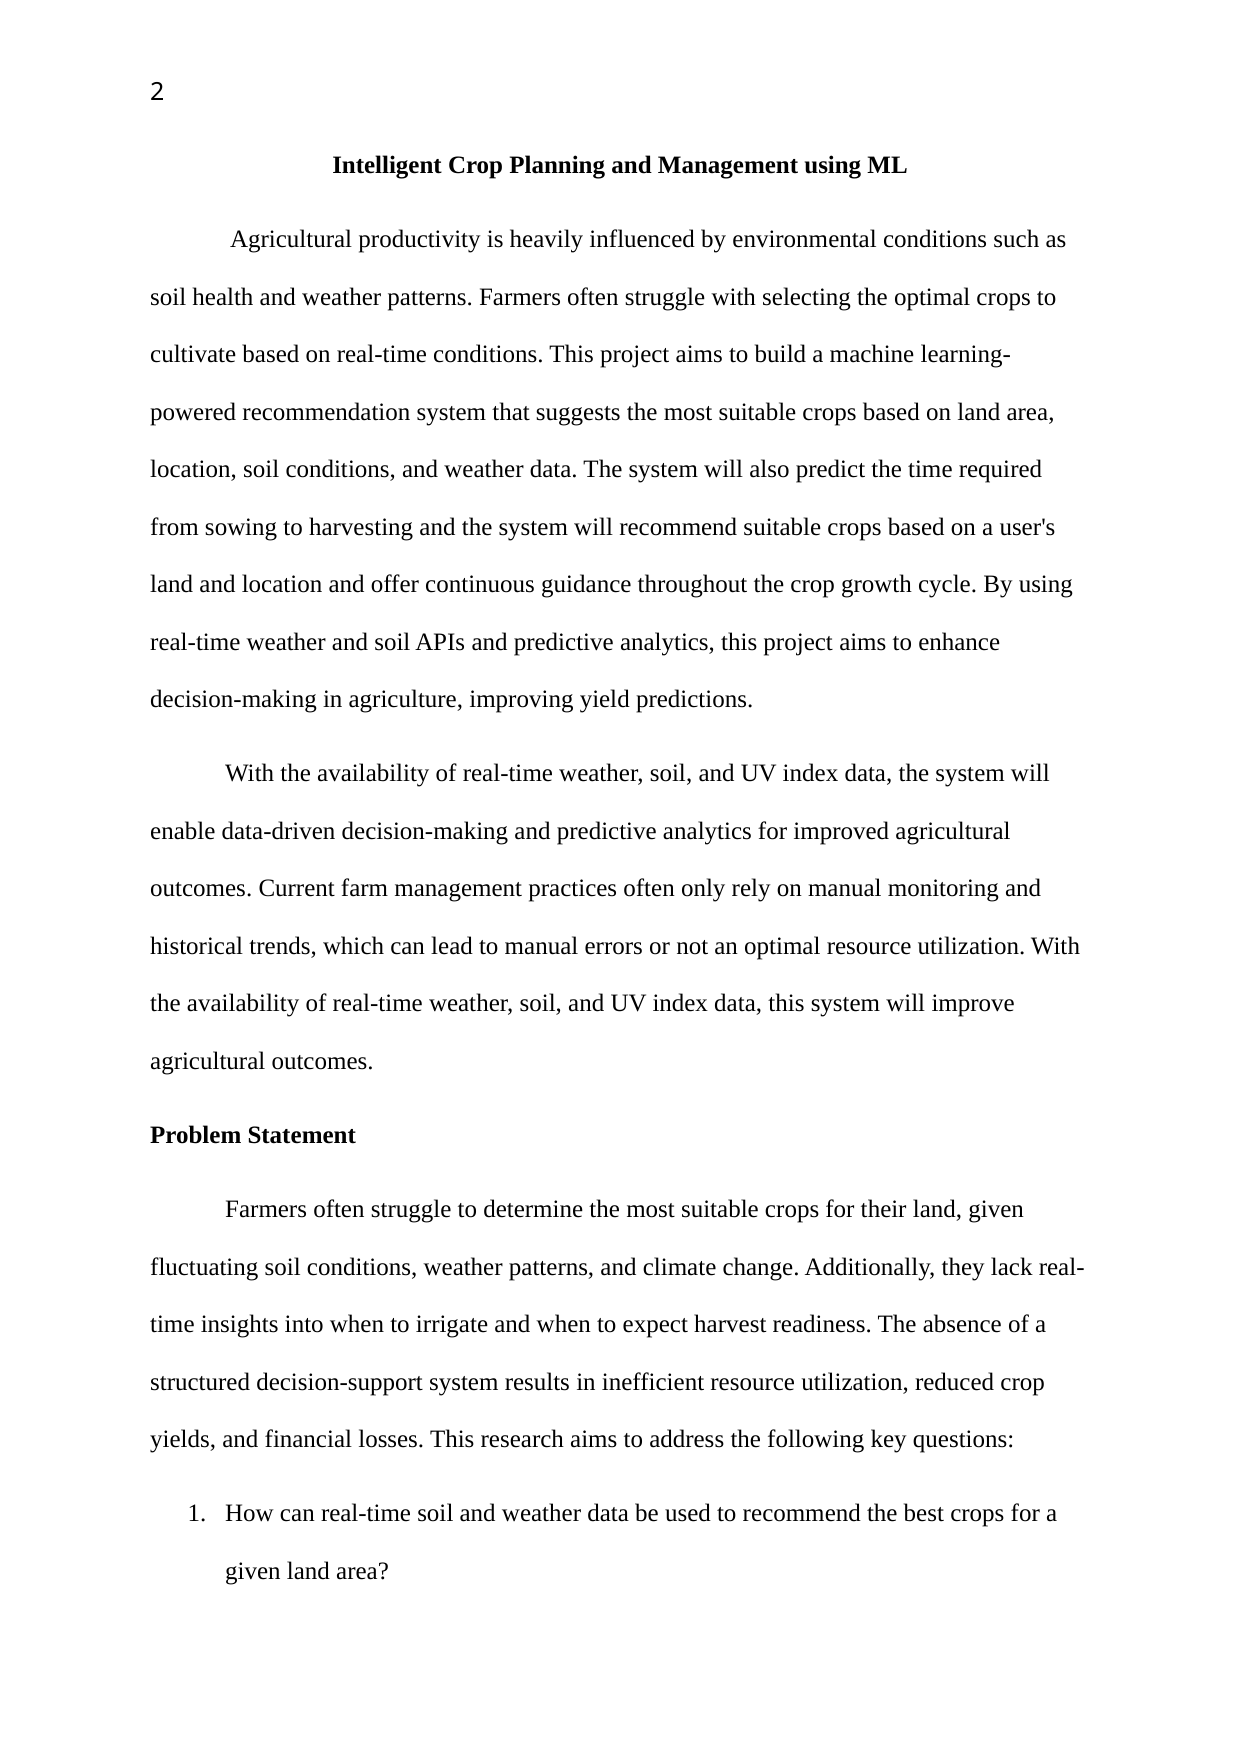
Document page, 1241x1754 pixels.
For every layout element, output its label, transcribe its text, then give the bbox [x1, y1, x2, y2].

text Intelligent Crop Planning and Management using ML [150, 150, 1090, 179]
text Farmers often struggle to determine the most suitable crops for their land, given fluctuating soil conditions, weather patterns, and climate change. Additionally, they lack real-time insights into when to irrigate and when to expect harvest readiness. The absence of a structured decision-support system results in inefficient resource utilization, reduced crop yields, and financial losses. This research aims to address the following key questions: [150, 1194, 1090, 1453]
text Agricultural productivity is heavily influenced by environmental conditions such as soil health and weather patterns. Farmers often struggle with selecting the optimal crops to cultivate based on real-time conditions. This project aims to build a machine learning-powered recommendation system that suggests the most suitable crops based on land area, location, soil conditions, and weather data. The system will also predict the time required from sowing to harvesting and the system will recommend suitable crops based on a user's land and location and offer continuous guidance throughout the crop growth cycle. By using real-time weather and soil APIs and predictive analytics, this project aims to enhance decision-making in agriculture, improving yield predictions. [150, 224, 1090, 713]
text With the availability of real-time weather, soil, and UV index data, the system will enable data-driven decision-making and predictive analytics for improved agricultural outcomes. Current farm management practices often only rely on manual monitoring and historical trends, which can lead to manual errors or not an optimal resource utilization. With the availability of real-time weather, soil, and UV index data, this system will improve agricultural outcomes. [150, 758, 1090, 1074]
text Problem Statement [150, 1120, 1090, 1149]
list How can real-time soil and weather data be used to recommend the best crops for a given land area? [187, 1498, 1090, 1584]
